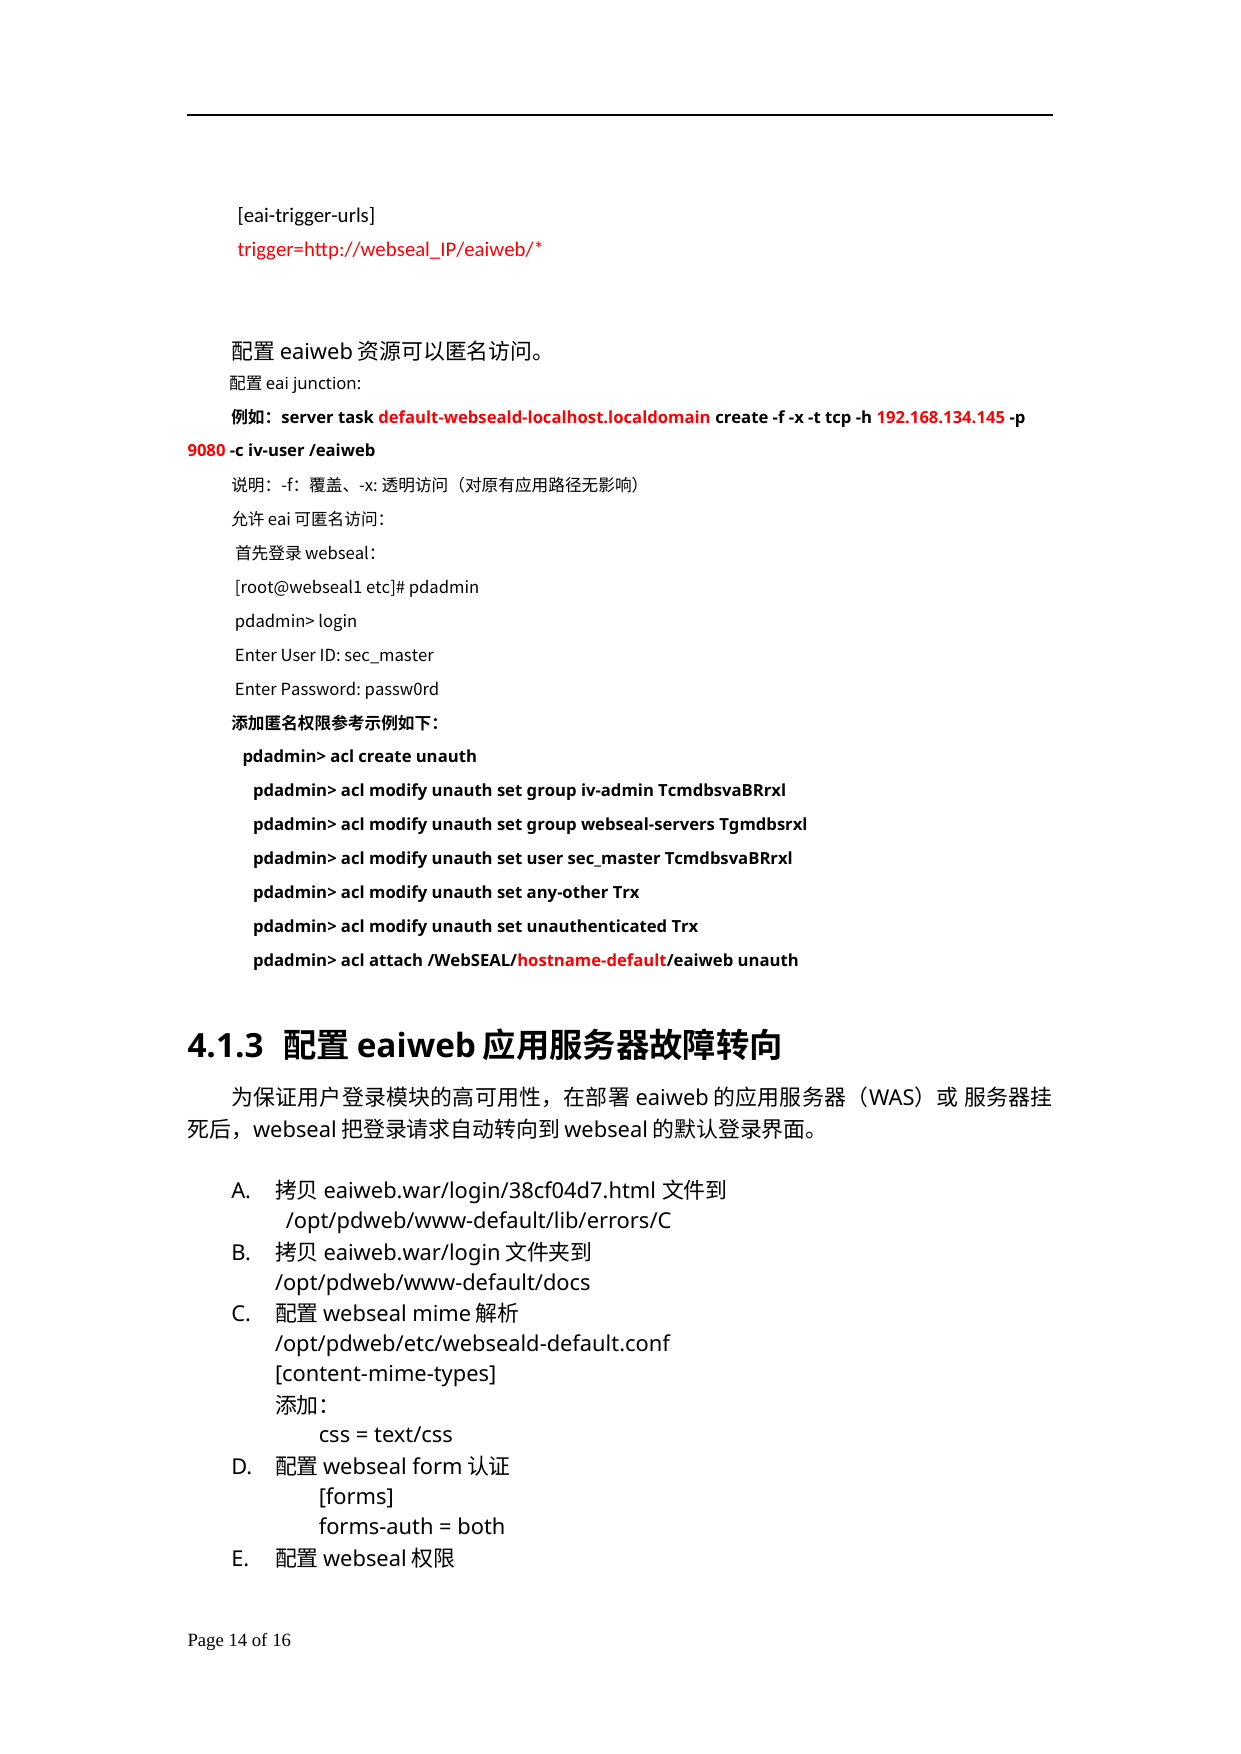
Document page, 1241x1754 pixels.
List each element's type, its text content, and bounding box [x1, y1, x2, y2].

text 允许eai可匿名访问： [187, 501, 1053, 535]
text /opt/pdweb/www-default/docs [187, 1267, 1053, 1296]
text 首先登录webseal： [187, 535, 1053, 569]
text pdadmin> acl create unauth [187, 739, 1053, 773]
text forms-auth = both [275, 1511, 1053, 1541]
text Enter User ID: sec_master [187, 637, 1053, 671]
text pdadmin> acl modify unauth set group iv-admin TcmdbsvaBRrxl [253, 773, 1053, 807]
list 配置webseal权限 [231, 1541, 1053, 1572]
text /opt/pdweb/www-default/lib/errors/C [187, 1205, 1053, 1235]
text pdadmin> login [187, 603, 1053, 637]
list 配置webseal mime解析 [231, 1296, 1053, 1328]
text 添加匿名权限参考示例如下： [187, 705, 1053, 739]
text [root@webseal1 etc]# pdadmin [187, 569, 1053, 603]
text 例如：server task default-webseald-localhost.localdomain create -f -x -t tcp -h 192.168.134.145 -p 9080 -c iv-user /eaiweb [187, 399, 1053, 467]
text 添加： [231, 1388, 1053, 1419]
text 配置 eaiweb资源可以匿名访问。 [187, 334, 1053, 365]
text [content-mime-types] [231, 1358, 1053, 1388]
text Enter Password: passw0rd [187, 671, 1053, 705]
text 为保证用户登录模块的高可用性，在部署eaiweb的应用服务器（WAS）或 服务器挂死后，webseal把登录请求自动转向到webseal的默认登录界面。 [187, 1080, 1053, 1143]
text 说明：-f：覆盖、-x: 透明访问（对原有应用路径无影响） [187, 467, 1053, 501]
text pdadmin> acl modify unauth set group webseal-servers Tgmdbsrxl [253, 807, 1053, 841]
text 配置eai junction: [187, 365, 1053, 399]
list 配置webseal form认证 [231, 1449, 1053, 1481]
text trigger=http://webseal_IP/eaiweb/* [237, 232, 1053, 266]
text [eai-trigger-urls] [237, 198, 1053, 232]
text pdadmin> acl modify unauth set user sec_master TcmdbsvaBRrxl [253, 841, 1053, 875]
list 拷贝 eaiweb.war/login文件夹到 [231, 1235, 1053, 1267]
text pdadmin> acl attach /WebSEAL/hostname-default/eaiweb unauth [253, 943, 1053, 977]
text pdadmin> acl modify unauth set any-other Trx [253, 875, 1053, 909]
subtitle 配置eaiweb应用服务器故障转向 [187, 1019, 1053, 1067]
text /opt/pdweb/etc/webseald-default.conf [231, 1328, 1053, 1358]
text css = text/css [275, 1419, 1053, 1449]
list 拷贝 eaiweb.war/login/38cf04d7.html 文件到 [231, 1173, 1053, 1205]
text pdadmin> acl modify unauth set unauthenticated Trx [253, 909, 1053, 943]
text [forms] [275, 1481, 1053, 1511]
